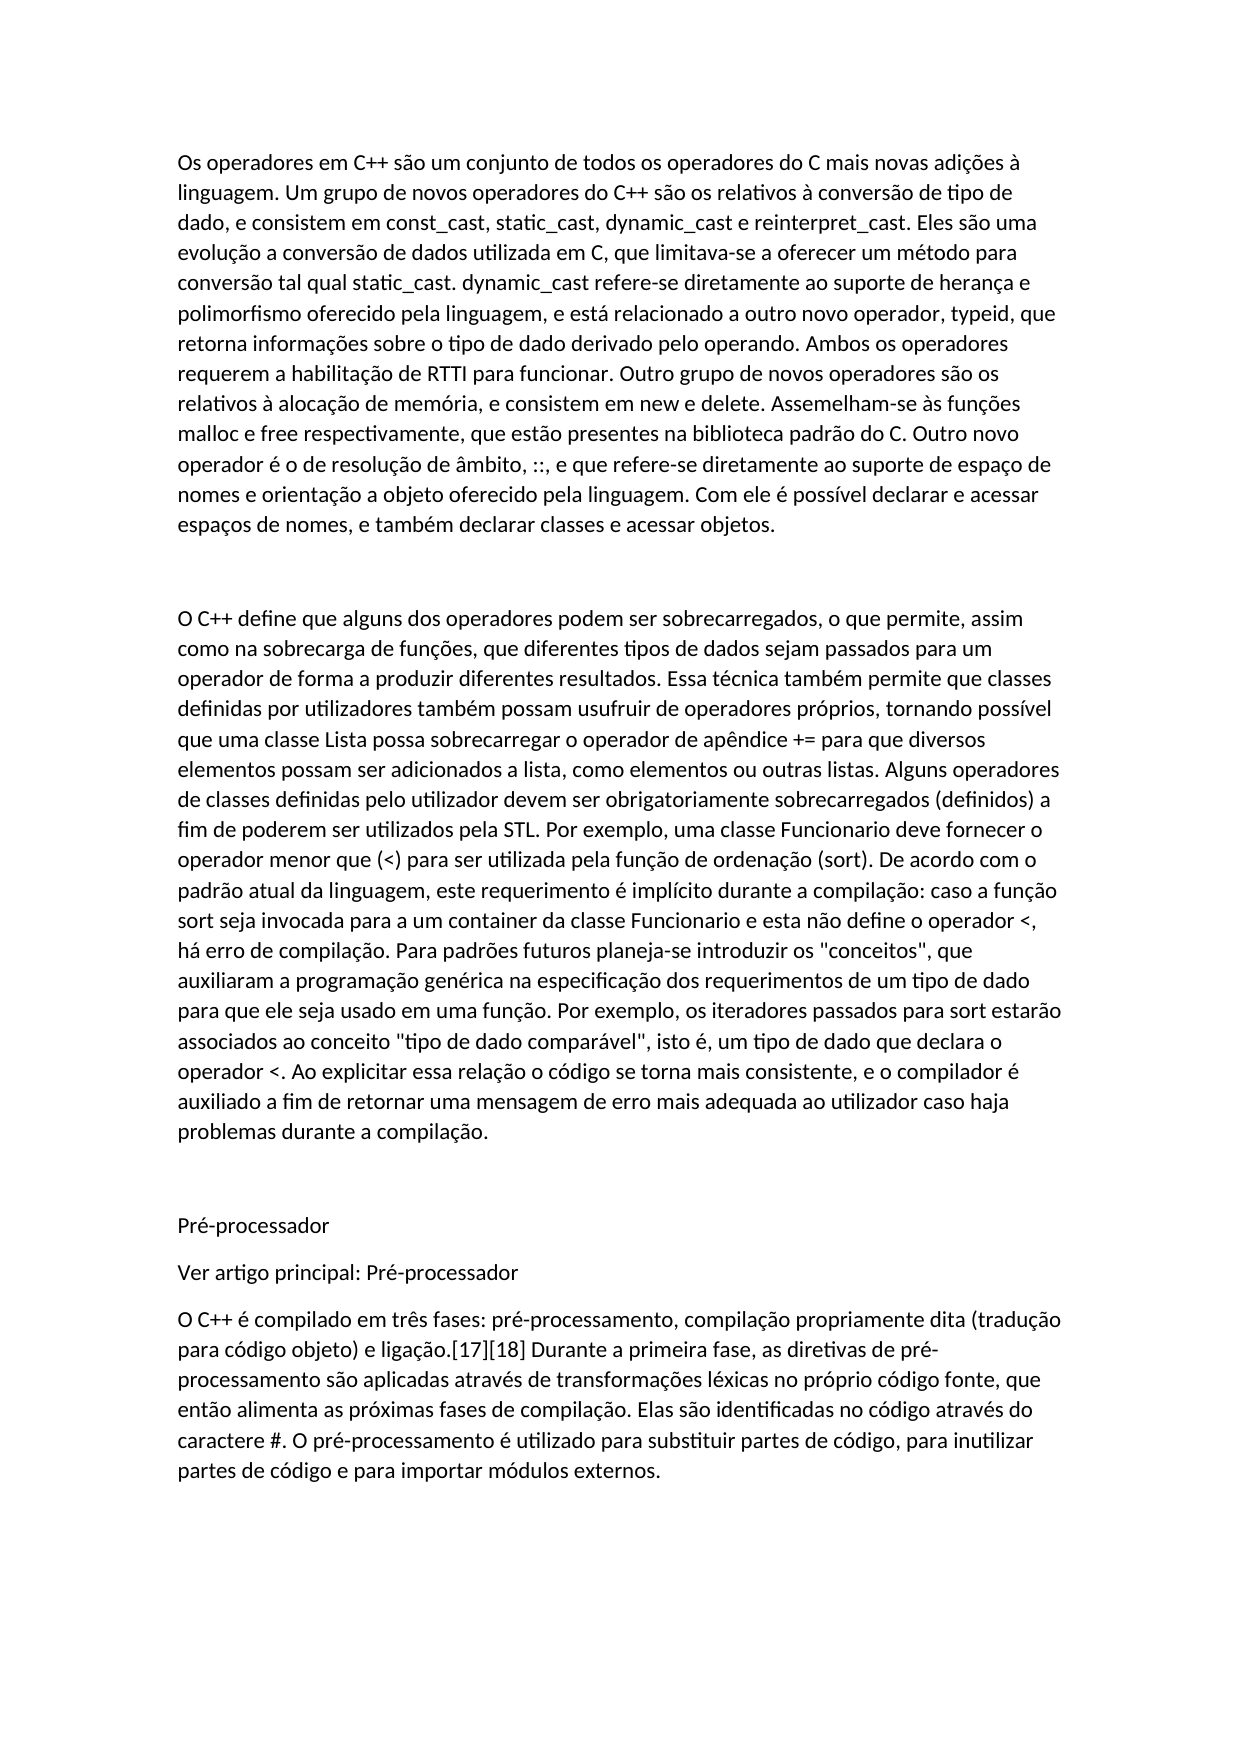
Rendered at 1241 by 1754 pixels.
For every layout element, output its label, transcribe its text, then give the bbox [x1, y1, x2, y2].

text Ver artigo principal: Pré-processador [177, 1258, 1063, 1286]
text O C++ é compilado em três fases: pré-processamento, compilação propriamente dita (tradução para código objeto) e ligação.[17][18] Durante a primeira fase, as diretivas de pré-processamento são aplicadas através de transformações léxicas no próprio código fonte, que então alimenta as próximas fases de compilação. Elas são identificadas no código através do caractere #. O pré-processamento é utilizado para substituir partes de código, para inutilizar partes de código e para importar módulos externos. [177, 1305, 1063, 1484]
text Os operadores em C++ são um conjunto de todos os operadores do C mais novas adições à linguagem. Um grupo de novos operadores do C++ são os relativos à conversão de tipo de dado, e consistem em const_cast, static_cast, dynamic_cast e reinterpret_cast. Eles são uma evolução a conversão de dados utilizada em C, que limitava-se a oferecer um método para conversão tal qual static_cast. dynamic_cast refere-se diretamente ao suporte de herança e polimorfismo oferecido pela linguagem, e está relacionado a outro novo operador, typeid, que retorna informações sobre o tipo de dado derivado pelo operando. Ambos os operadores requerem a habilitação de RTTI para funcionar. Outro grupo de novos operadores são os relativos à alocação de memória, e consistem em new e delete. Assemelham-se às funções malloc e free respectivamente, que estão presentes na biblioteca padrão do C. Outro novo operador é o de resolução de âmbito, ::, e que refere-se diretamente ao suporte de espaço de nomes e orientação a objeto oferecido pela linguagem. Com ele é possível declarar e acessar espaços de nomes, e também declarar classes e acessar objetos. [177, 148, 1063, 538]
text O C++ define que alguns dos operadores podem ser sobrecarregados, o que permite, assim como na sobrecarga de funções, que diferentes tipos de dados sejam passados para um operador de forma a produzir diferentes resultados. Essa técnica também permite que classes definidas por utilizadores também possam usufruir de operadores próprios, tornando possível que uma classe Lista possa sobrecarregar o operador de apêndice += para que diversos elementos possam ser adicionados a lista, como elementos ou outras listas. Alguns operadores de classes definidas pelo utilizador devem ser obrigatoriamente sobrecarregados (definidos) a fim de poderem ser utilizados pela STL. Por exemplo, uma classe Funcionario deve fornecer o operador menor que (<) para ser utilizada pela função de ordenação (sort). De acordo com o padrão atual da linguagem, este requerimento é implícito durante a compilação: caso a função sort seja invocada para a um container da classe Funcionario e esta não define o operador <, há erro de compilação. Para padrões futuros planeja-se introduzir os "conceitos", que auxiliaram a programação genérica na especificação dos requerimentos de um tipo de dado para que ele seja usado em uma função. Por exemplo, os iteradores passados para sort estarão associados ao conceito "tipo de dado comparável", isto é, um tipo de dado que declara o operador <. Ao explicitar essa relação o código se torna mais consistente, e o compilador é auxiliado a fim de retornar uma mensagem de erro mais adequada ao utilizador caso haja problemas durante a compilação. [177, 604, 1063, 1145]
text Pré-processador [177, 1211, 1063, 1239]
